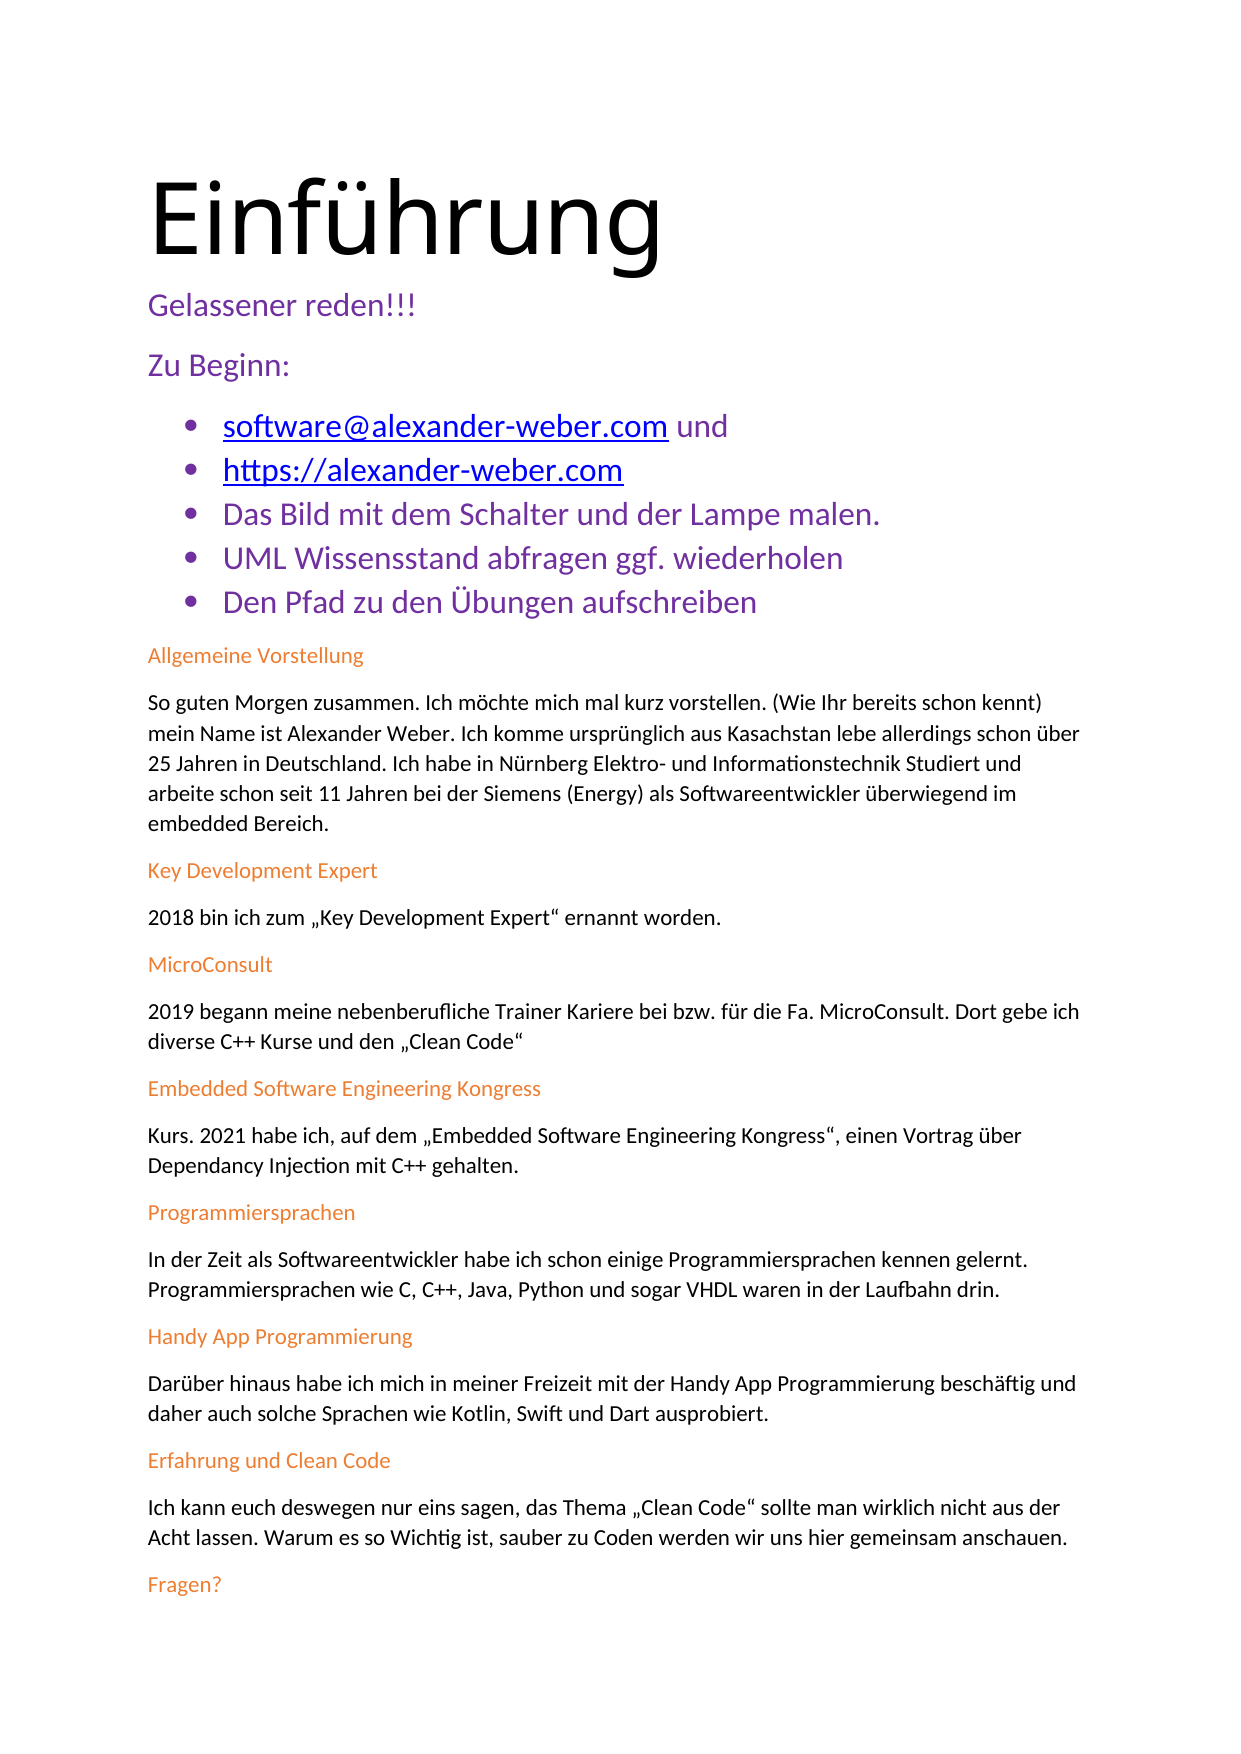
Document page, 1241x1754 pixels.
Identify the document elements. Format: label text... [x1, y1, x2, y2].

text Darüber hinaus habe ich mich in meiner Freizeit mit der Handy App Programmierung beschäftig und daher auch solche Sprachen wie Kotlin, Swift und Dart ausprobiert. [148, 1369, 1093, 1427]
text Ich kann euch deswegen nur eins sagen, das Thema „Clean Code“ sollte man wirklich nicht aus der Acht lassen. Warum es so Wichtig ist, sauber zu Coden werden wir uns hier gemeinsam anschauen. [148, 1493, 1093, 1551]
text 2019 begann meine nebenberufliche Trainer Kariere bei bzw. für die Fa. MicroConsult. Dort gebe ich diverse C++ Kurse und den „Clean Code“ [148, 997, 1093, 1055]
text Key Development Expert [148, 856, 1093, 884]
list software@alexander-weber.com und [185, 405, 1093, 446]
title Einführung [148, 148, 1093, 284]
text Kurs. 2021 habe ich, auf dem „Embedded Software Engineering Kongress“, einen Vortrag über Dependancy Injection mit C++ gehalten. [148, 1121, 1093, 1179]
list UML Wissensstand abfragen ggf. wiederholen [185, 537, 1093, 578]
text So guten Morgen zusammen. Ich möchte mich mal kurz vorstellen. (Wie Ihr bereits schon kennt) mein Name ist Alexander Weber. Ich komme ursprünglich aus Kasachstan lebe allerdings schon über 25 Jahren in Deutschland. Ich habe in Nürnberg Elektro- und Informationstechnik Studiert und arbeite schon seit 11 Jahren bei der Siemens (Energy) als Softwareentwickler überwiegend im embedded Bereich. [148, 688, 1093, 837]
text Handy App Programmierung [148, 1322, 1093, 1350]
list Das Bild mit dem Schalter und der Lampe malen. [185, 493, 1093, 534]
text Gelassener reden!!! [148, 284, 1093, 324]
text Zu Beginn: [148, 344, 1093, 385]
text In der Zeit als Softwareentwickler habe ich schon einige Programmiersprachen kennen gelernt. Programmiersprachen wie C, C++, Java, Python und sogar VHDL waren in der Laufbahn drin. [148, 1245, 1093, 1303]
text Embedded Software Engineering Kongress [148, 1074, 1093, 1102]
text Allgemeine Vorstellung [148, 642, 1093, 669]
list https://alexander-weber.com [185, 449, 1093, 490]
text 2018 bin ich zum „Key Development Expert“ ernannt worden. [148, 903, 1093, 931]
text Programmiersprachen [148, 1198, 1093, 1226]
text Erfahrung und Clean Code [148, 1446, 1093, 1474]
text MicroConsult [148, 950, 1093, 978]
text Fragen? [148, 1570, 1093, 1598]
list Den Pfad zu den Übungen aufschreiben [185, 581, 1093, 622]
